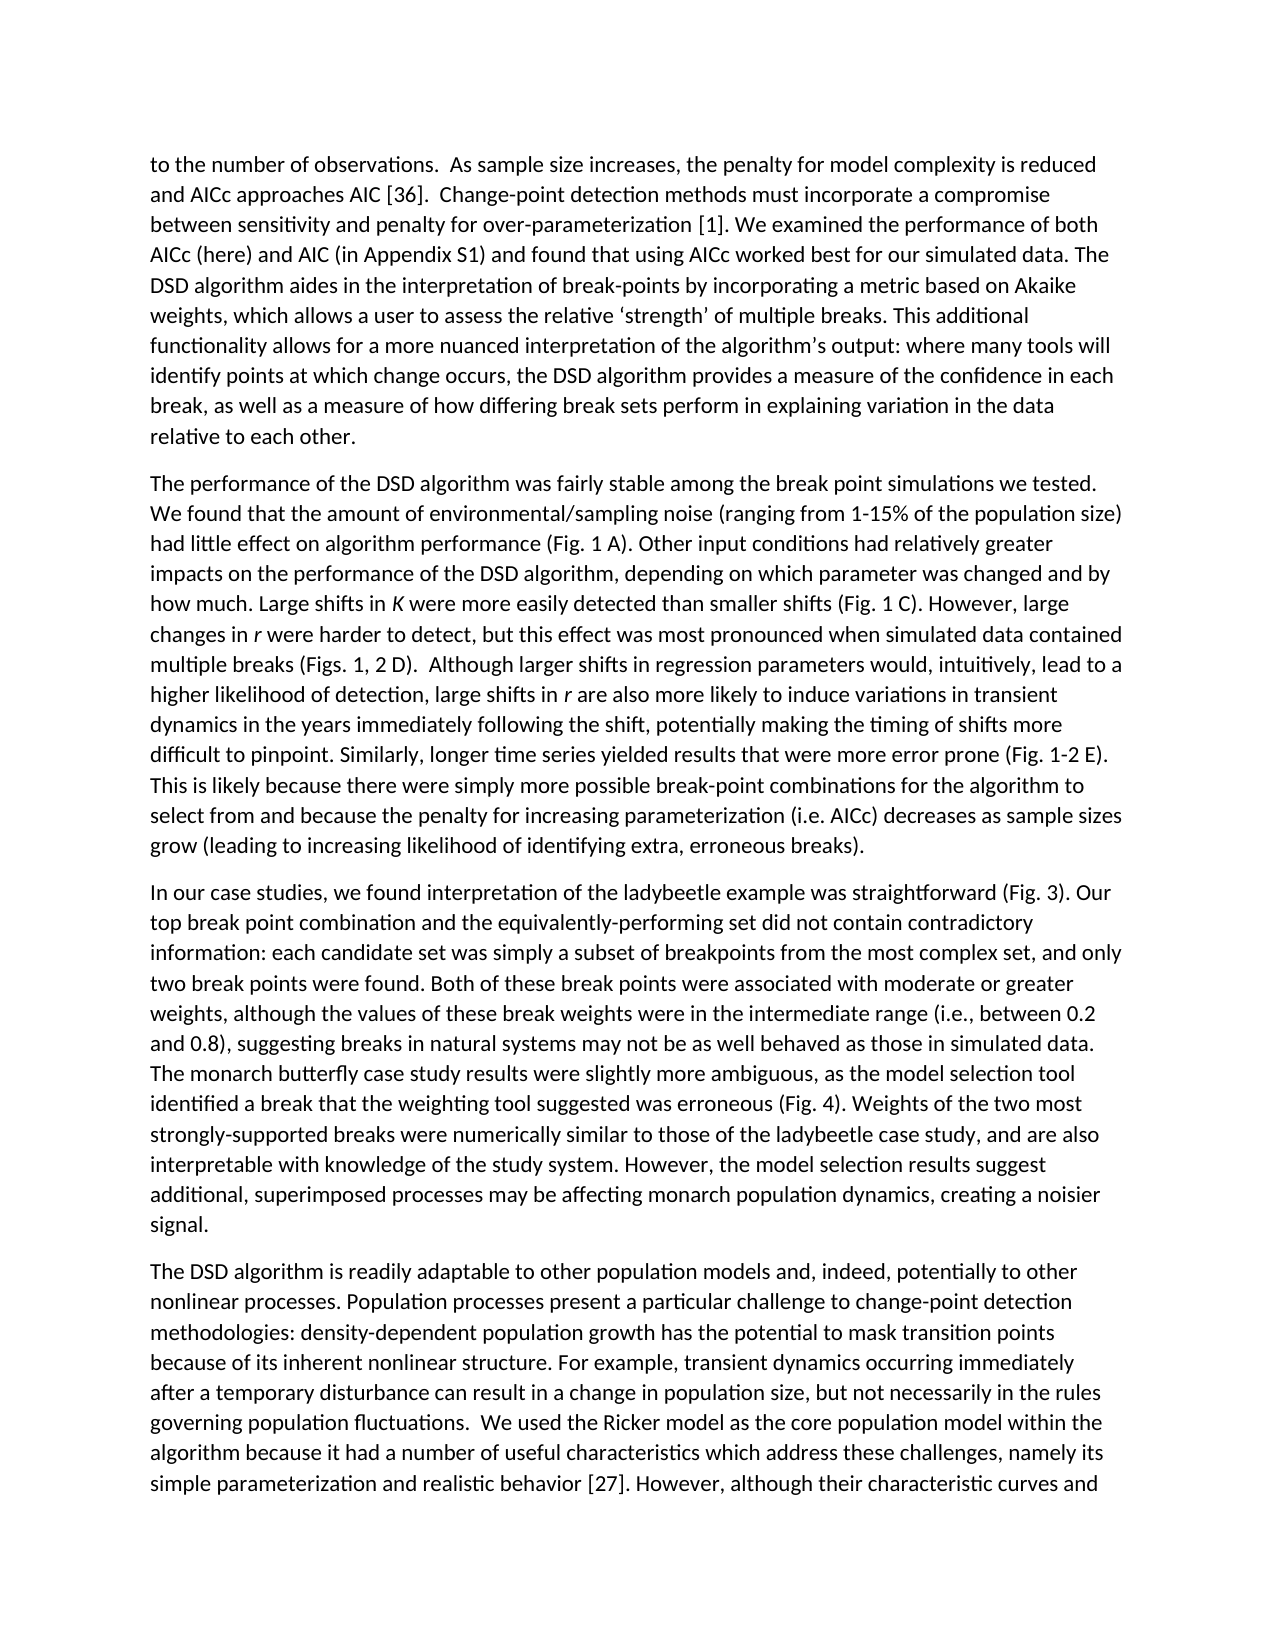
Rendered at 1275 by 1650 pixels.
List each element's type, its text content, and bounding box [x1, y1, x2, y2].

text In our case studies, we found interpretation of the ladybeetle example was straightforward (Fig. 3). Our top break point combination and the equivalently-performing set did not contain contradictory information: each candidate set was simply a subset of breakpoints from the most complex set, and only two break points were found. Both of these break points were associated with moderate or greater weights, although the values of these break weights were in the intermediate range (i.e., between 0.2 and 0.8), suggesting breaks in natural systems may not be as well behaved as those in simulated data. The monarch butterfly case study results were slightly more ambiguous, as the model selection tool identified a break that the weighting tool suggested was erroneous (Fig. 4). Weights of the two most strongly-supported breaks were numerically similar to those of the ladybeetle case study, and are also interpretable with knowledge of the study system. However, the model selection results suggest additional, superimposed processes may be affecting monarch population dynamics, creating a noisier signal. [150, 878, 1125, 1238]
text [150, 150, 1125, 450]
text The performance of the DSD algorithm was fairly stable among the break point simulations we tested. We found that the amount of environmental/sampling noise (ranging from 1-15% of the population size) had little effect on algorithm performance (Fig. 1 A). Other input conditions had relatively greater impacts on the performance of the DSD algorithm, depending on which parameter was changed and by how much. Large shifts in K were more easily detected than smaller shifts (Fig. 1 C). However, large changes in r were harder to detect, but this effect was most pronounced when simulated data contained multiple breaks (Figs. 1, 2 D). Although larger shifts in regression parameters would, intuitively, lead to a higher likelihood of detection, large shifts in r are also more likely to induce variations in transient dynamics in the years immediately following the shift, potentially making the timing of shifts more difficult to pinpoint. Similarly, longer time series yielded results that were more error prone (Fig. 1-2 E). This is likely because there were simply more possible break-point combinations for the algorithm to select from and because the penalty for increasing parameterization (i.e. AICc) decreases as sample sizes grow (leading to increasing likelihood of identifying extra, erroneous breaks). [150, 469, 1125, 859]
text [150, 1257, 1125, 1497]
